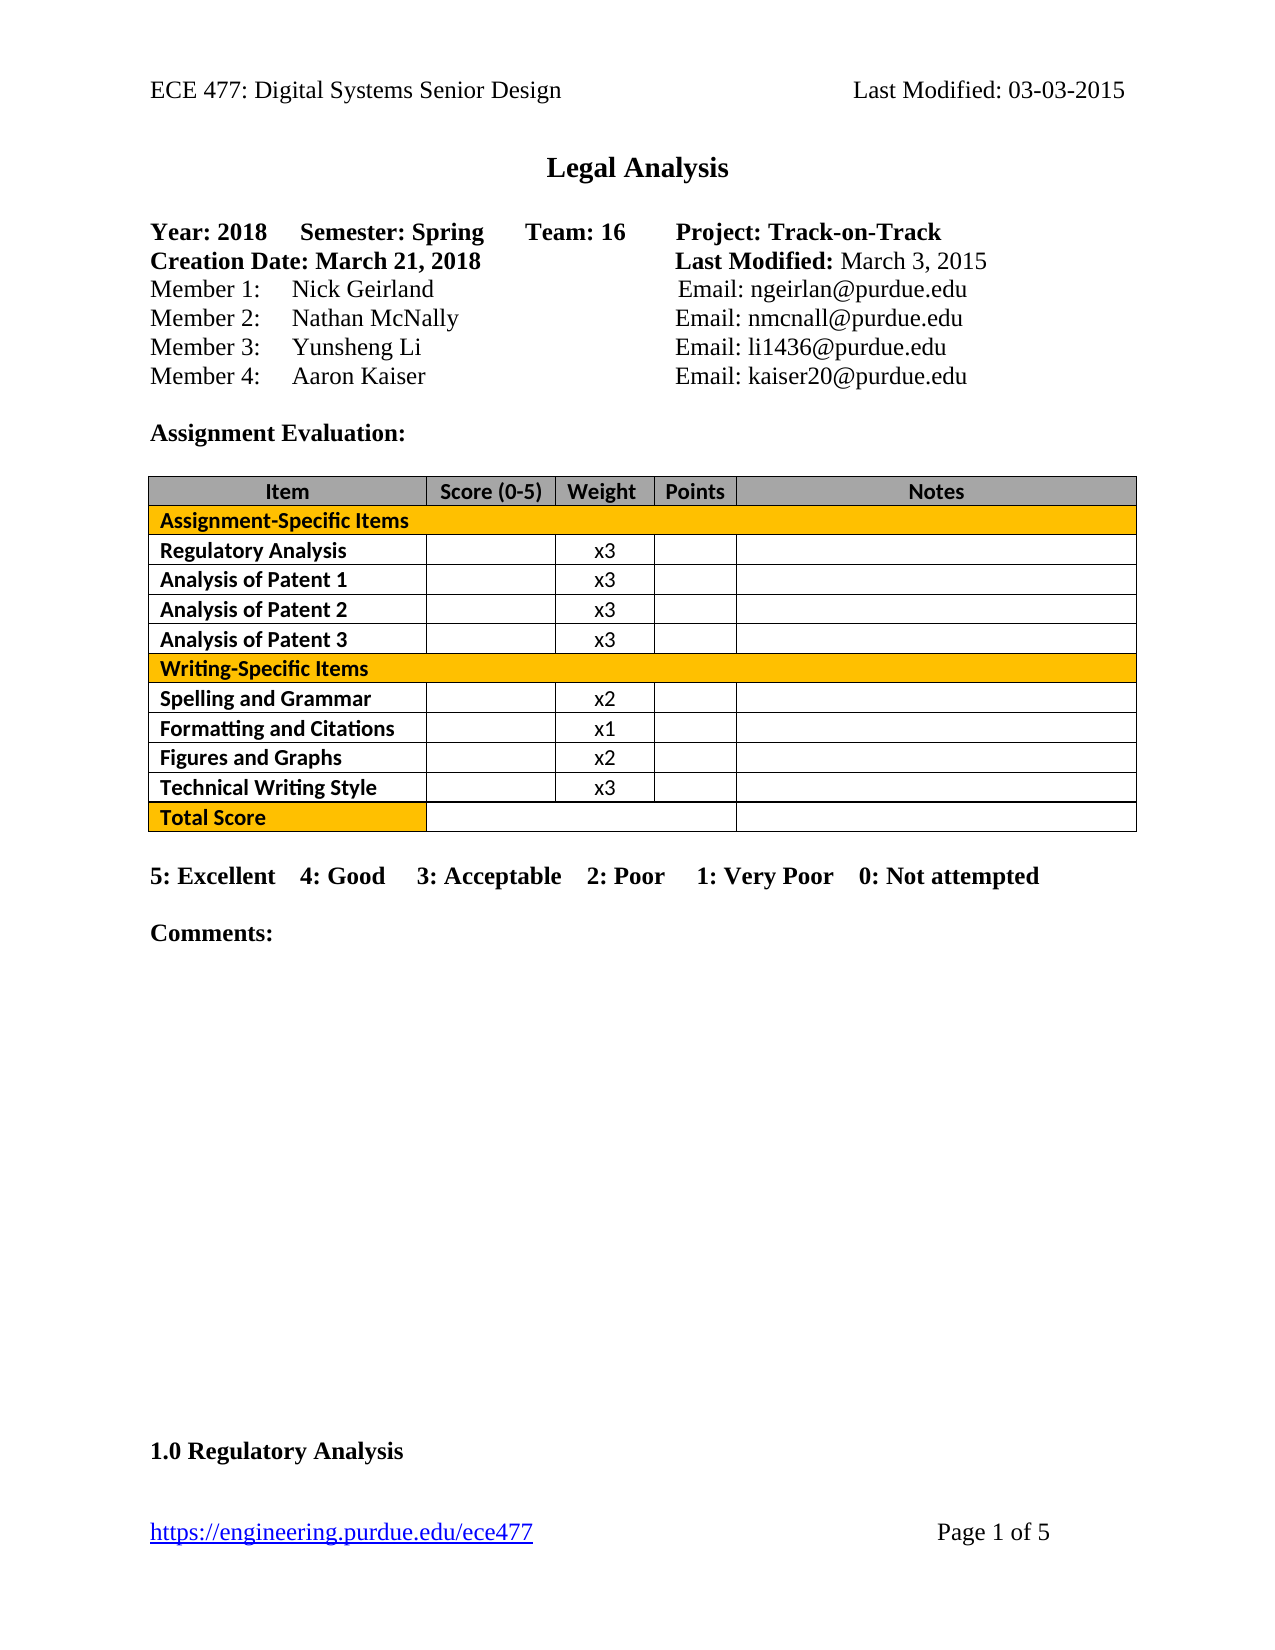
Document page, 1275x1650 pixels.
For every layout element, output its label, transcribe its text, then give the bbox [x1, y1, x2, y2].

table_cell Technical Writing Style [149, 773, 426, 801]
table_cell x1 [556, 713, 654, 742]
table_cell x2 [556, 683, 654, 712]
title 1.0 Regulatory Analysis [150, 1436, 1125, 1465]
title Member 2: Nathan McNally Email: nmcnall@purdue.edu [150, 303, 1125, 332]
table_cell Analysis of Patent 3 [149, 624, 426, 653]
title Assignment Evaluation: [150, 418, 1125, 447]
table_cell [655, 713, 736, 742]
table_cell [427, 773, 555, 801]
table_cell x2 [556, 743, 654, 772]
table_cell Assignment-Specific Items [149, 506, 1136, 534]
table_cell x3 [556, 595, 654, 623]
table_cell [655, 565, 736, 593]
table_cell [737, 595, 1136, 623]
title Creation Date: March 21, 2018 Last Modified: March 3, 2015 [150, 246, 1125, 274]
table_cell Figures and Graphs [149, 743, 426, 772]
table_cell [427, 595, 555, 623]
table_cell [737, 535, 1136, 564]
table_cell [427, 535, 555, 564]
table_cell [655, 683, 736, 712]
table_cell [427, 683, 555, 712]
table_cell Writing-Specific Items [149, 654, 1136, 682]
title Legal Analysis [150, 150, 1125, 183]
table_cell [737, 773, 1136, 801]
table_cell Formatting and Citations [149, 713, 426, 742]
table_cell [737, 565, 1136, 593]
table_header Item [149, 477, 426, 505]
table_cell x3 [556, 535, 654, 564]
table_cell x3 [556, 773, 654, 801]
table_cell [655, 595, 736, 623]
table_cell [427, 743, 555, 772]
table_cell [737, 803, 1136, 831]
table_cell [655, 773, 736, 801]
table_header Points [655, 477, 736, 505]
table_cell Spelling and Grammar [149, 683, 426, 712]
table_header Score (0-5) [427, 477, 555, 505]
table_cell Total Score [149, 803, 426, 831]
table_cell [737, 683, 1136, 712]
table_cell [655, 535, 736, 564]
title 5: Excellent 4: Good 3: Acceptable 2: Poor 1: Very Poor 0: Not attempted [150, 861, 1125, 890]
table_cell Regulatory Analysis [149, 535, 426, 564]
title Member 3: Yunsheng Li Email: li1436@purdue.edu [150, 332, 1125, 361]
title Member 4: Aaron Kaiser Email: kaiser20@purdue.edu [150, 361, 1125, 389]
table_cell [427, 803, 736, 831]
table_cell [427, 565, 555, 593]
table_cell x3 [556, 565, 654, 593]
table_header Notes [737, 477, 1136, 505]
table_cell [655, 624, 736, 653]
table_cell [737, 713, 1136, 742]
title Member 1: Nick Geirland Email: ngeirlan@purdue.edu [150, 274, 1125, 303]
title Year: 2018 Semester: Spring Team: 16 Project: Track-on-Track [150, 217, 1125, 246]
table_cell Analysis of Patent 2 [149, 595, 426, 623]
table_cell [427, 713, 555, 742]
table_cell [737, 743, 1136, 772]
table_cell x3 [556, 624, 654, 653]
table_cell [737, 624, 1136, 653]
table_cell [427, 624, 555, 653]
title Comments: [150, 918, 1125, 947]
table_header Weight [556, 477, 654, 505]
table_cell [655, 743, 736, 772]
table_cell Analysis of Patent 1 [149, 565, 426, 593]
